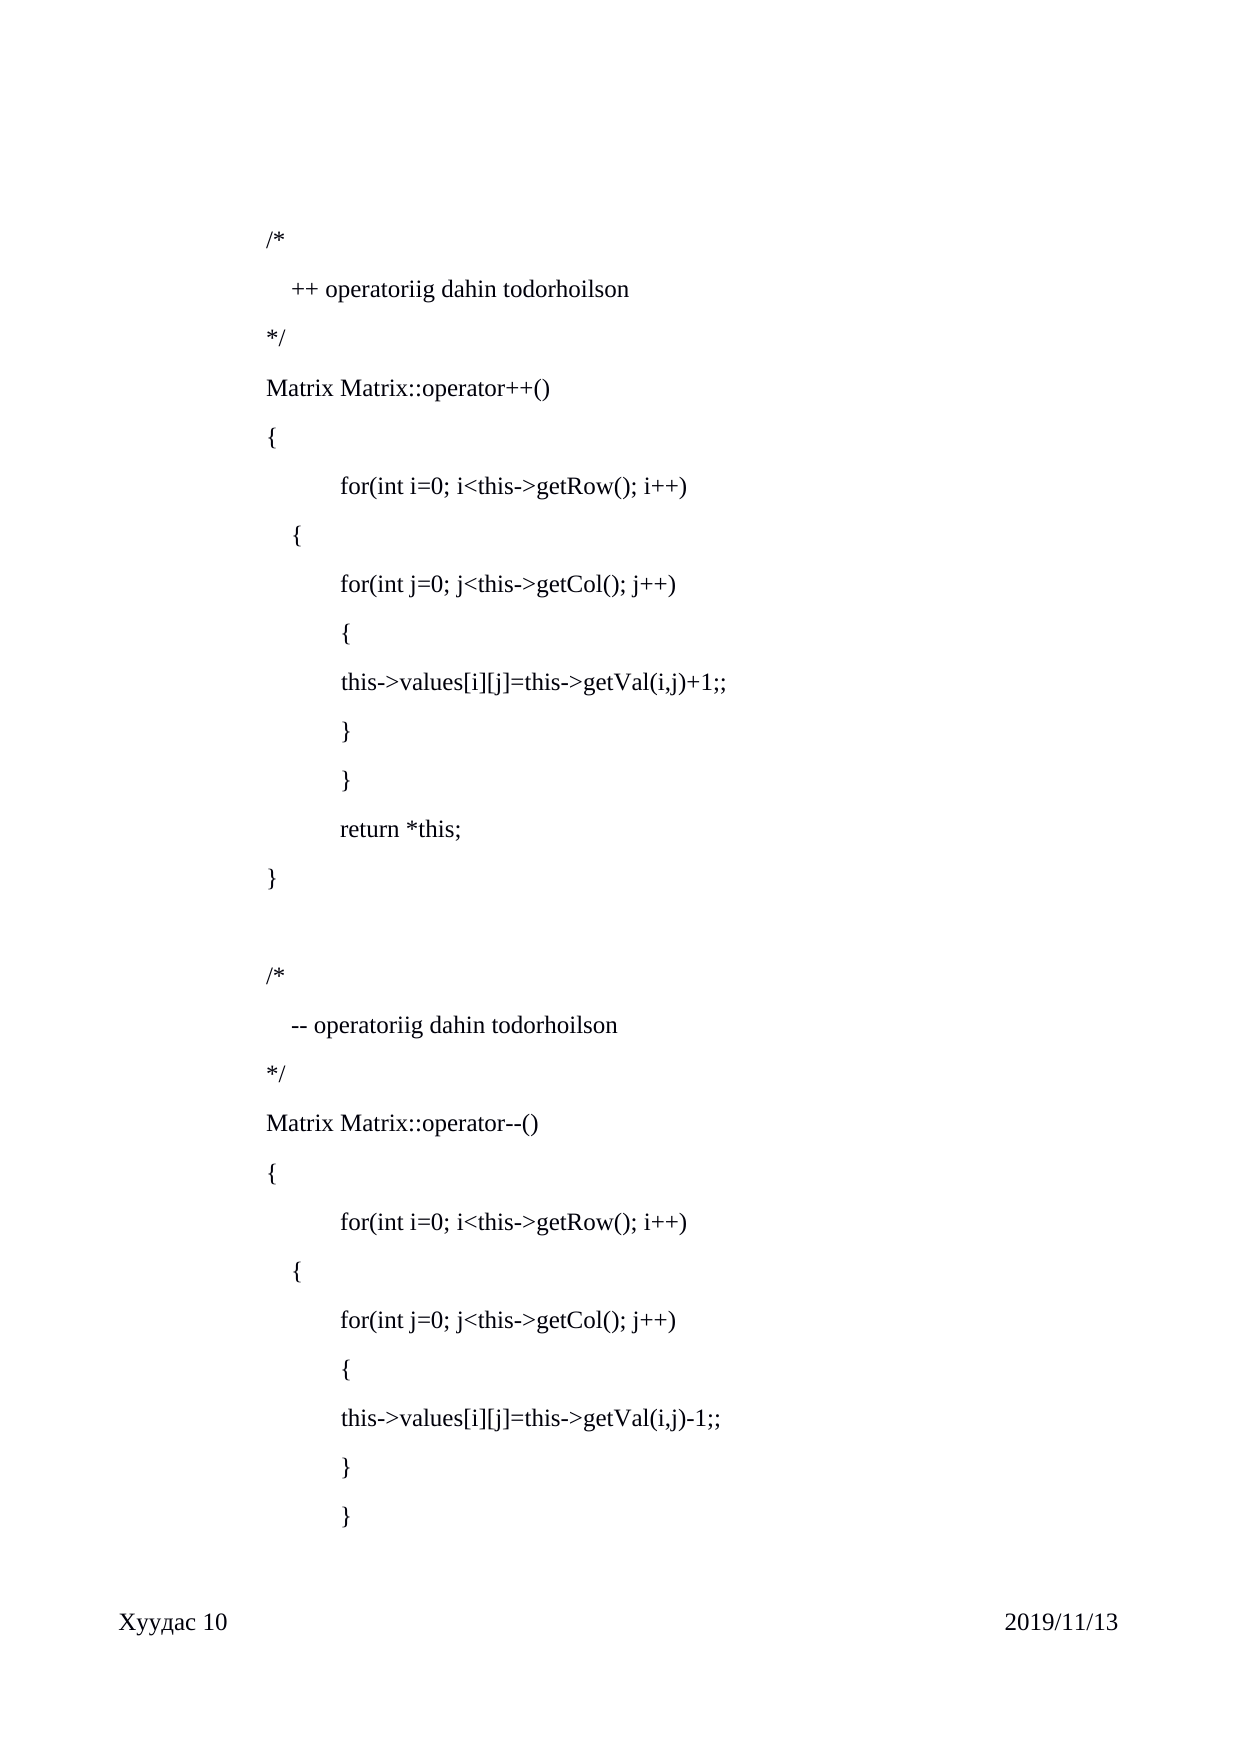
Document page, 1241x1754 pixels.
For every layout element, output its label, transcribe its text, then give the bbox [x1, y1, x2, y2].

text this->values[i][j]=this->getVal(i,j)+1;; [266, 667, 1122, 696]
text Matrix Matrix::operator++() [266, 373, 1122, 401]
text for(int i=0; i<this->getRow(); i++) [266, 1207, 1122, 1235]
text } [266, 1501, 1122, 1530]
text { [266, 520, 1122, 548]
text } [266, 863, 1122, 892]
text */ [266, 323, 1122, 352]
text { [266, 1256, 1122, 1284]
text } [266, 765, 1122, 794]
text } [266, 1452, 1122, 1481]
text ++ operatoriig dahin todorhoilson [266, 274, 1122, 303]
text for(int j=0; j<this->getCol(); j++) [266, 569, 1122, 598]
text for(int j=0; j<this->getCol(); j++) [266, 1305, 1122, 1333]
text /* [266, 225, 1122, 254]
text Matrix Matrix::operator--() [266, 1108, 1122, 1137]
text } [266, 716, 1122, 745]
text */ [266, 1059, 1122, 1088]
text this->values[i][j]=this->getVal(i,j)-1;; [266, 1403, 1122, 1432]
text -- operatoriig dahin todorhoilson [266, 1010, 1122, 1039]
text { [266, 422, 1122, 450]
text return *this; [266, 814, 1122, 843]
text { [266, 618, 1122, 647]
text for(int i=0; i<this->getRow(); i++) [266, 471, 1122, 499]
text { [266, 1158, 1122, 1186]
text /* [266, 961, 1122, 990]
text { [266, 1354, 1122, 1383]
